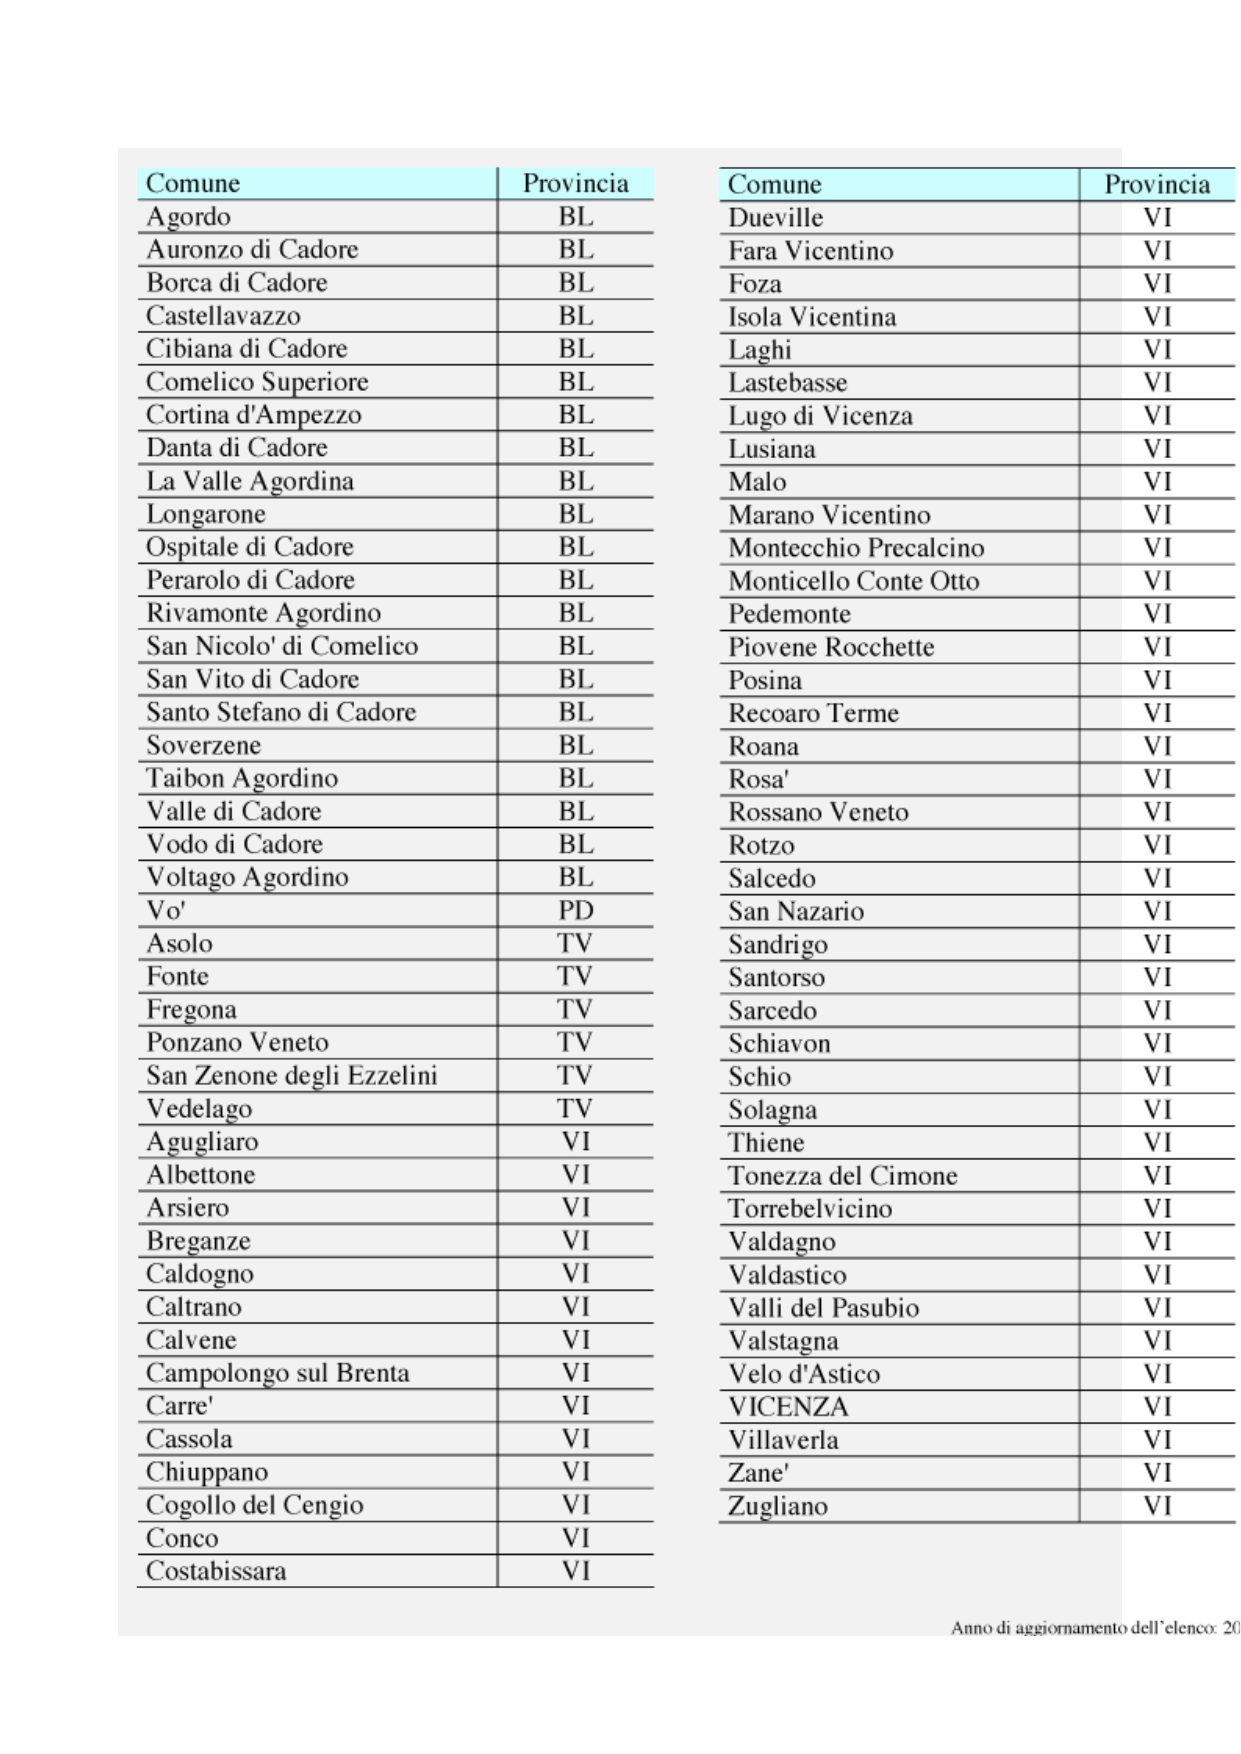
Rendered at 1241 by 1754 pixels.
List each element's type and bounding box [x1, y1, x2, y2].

picture [118, 147, 1241, 1636]
